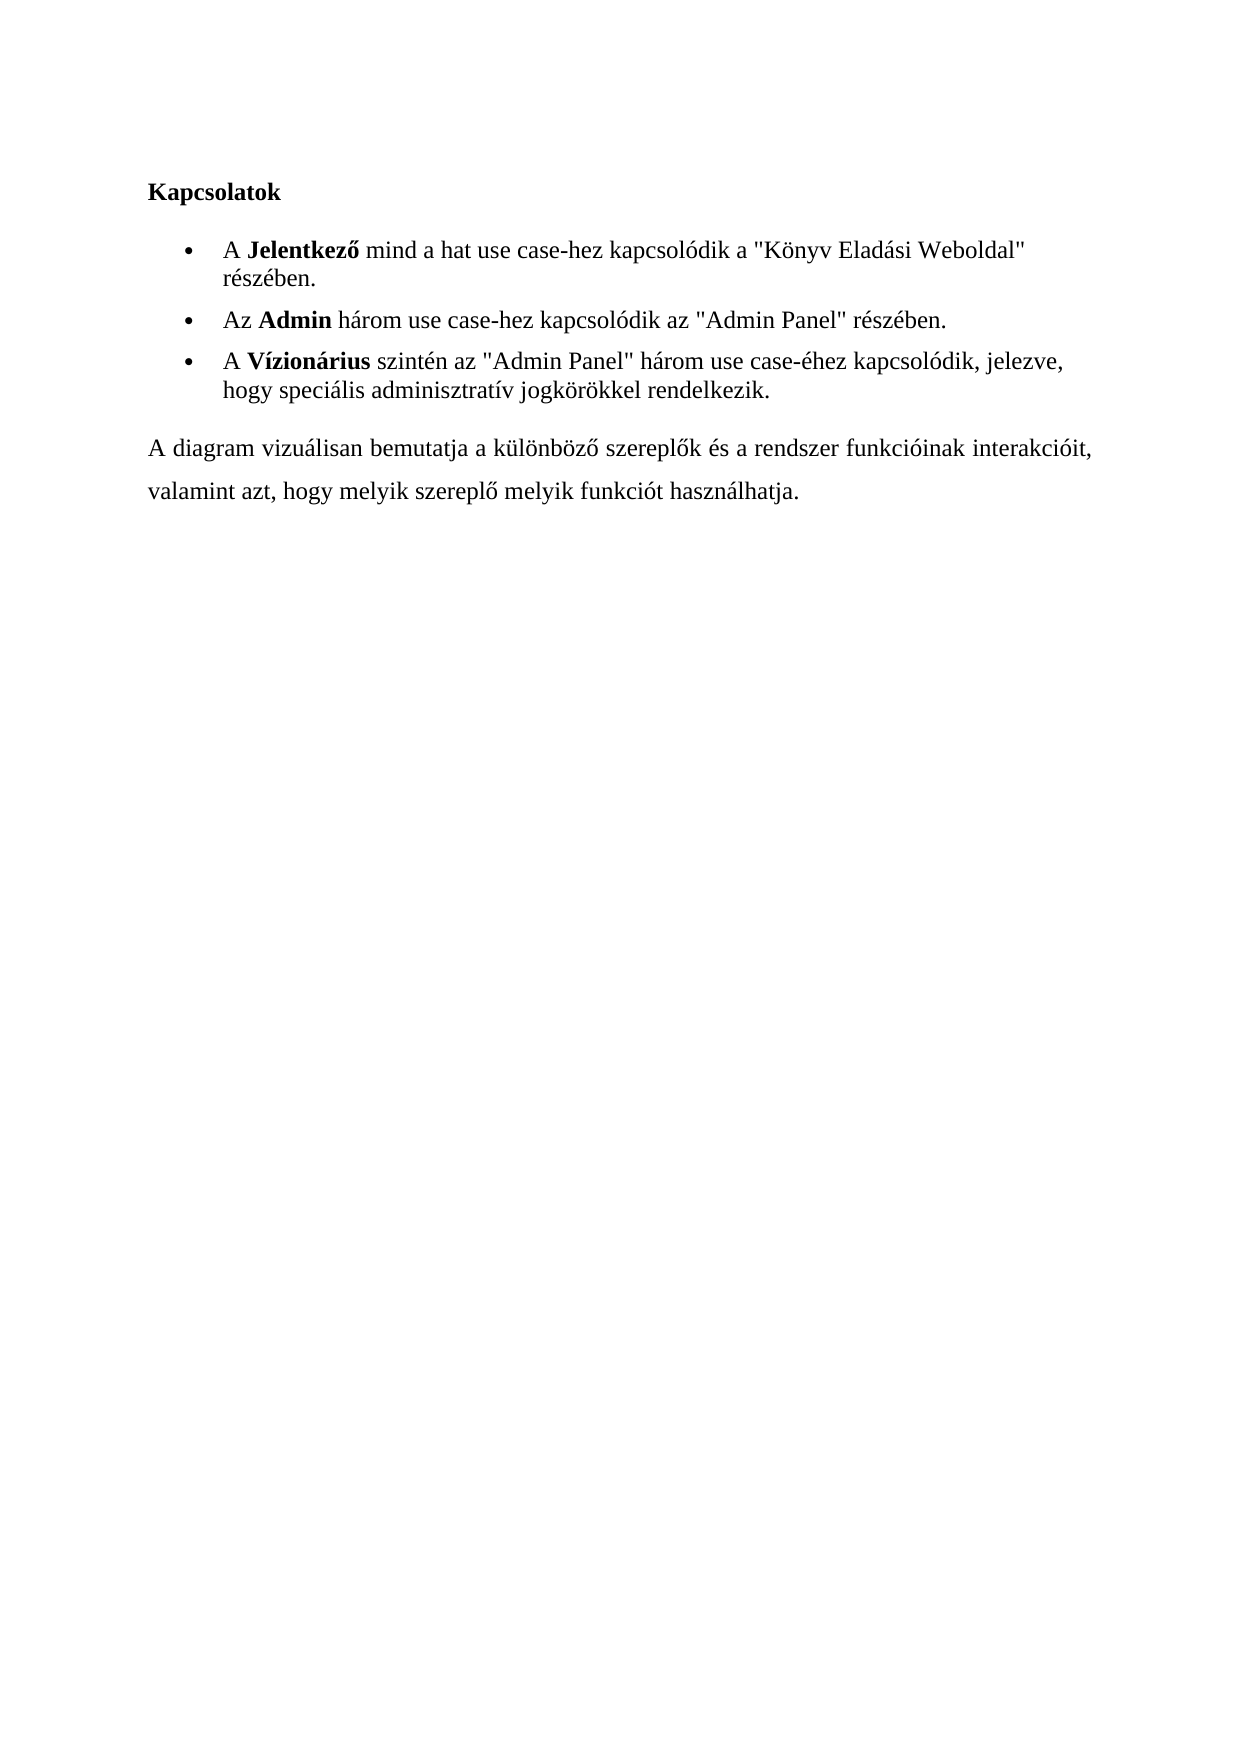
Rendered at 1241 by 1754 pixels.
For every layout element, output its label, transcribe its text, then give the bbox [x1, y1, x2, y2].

list A Jelentkező mind a hat use case-hez kapcsolódik a "Könyv Eladási Weboldal" részében. [185, 235, 1093, 292]
list Az Admin három use case-hez kapcsolódik az "Admin Panel" részében. [185, 305, 1093, 333]
list A Vízionárius szintén az "Admin Panel" három use case-éhez kapcsolódik, jelezve, hogy speciális adminisztratív jogkörökkel rendelkezik. [185, 346, 1093, 403]
text A diagram vizuálisan bemutatja a különböző szereplők és a rendszer funkcióinak interakcióit, valamint azt, hogy melyik szereplő melyik funkciót használhatja. [148, 433, 1093, 504]
subtitle Kapcsolatok [148, 177, 1093, 206]
